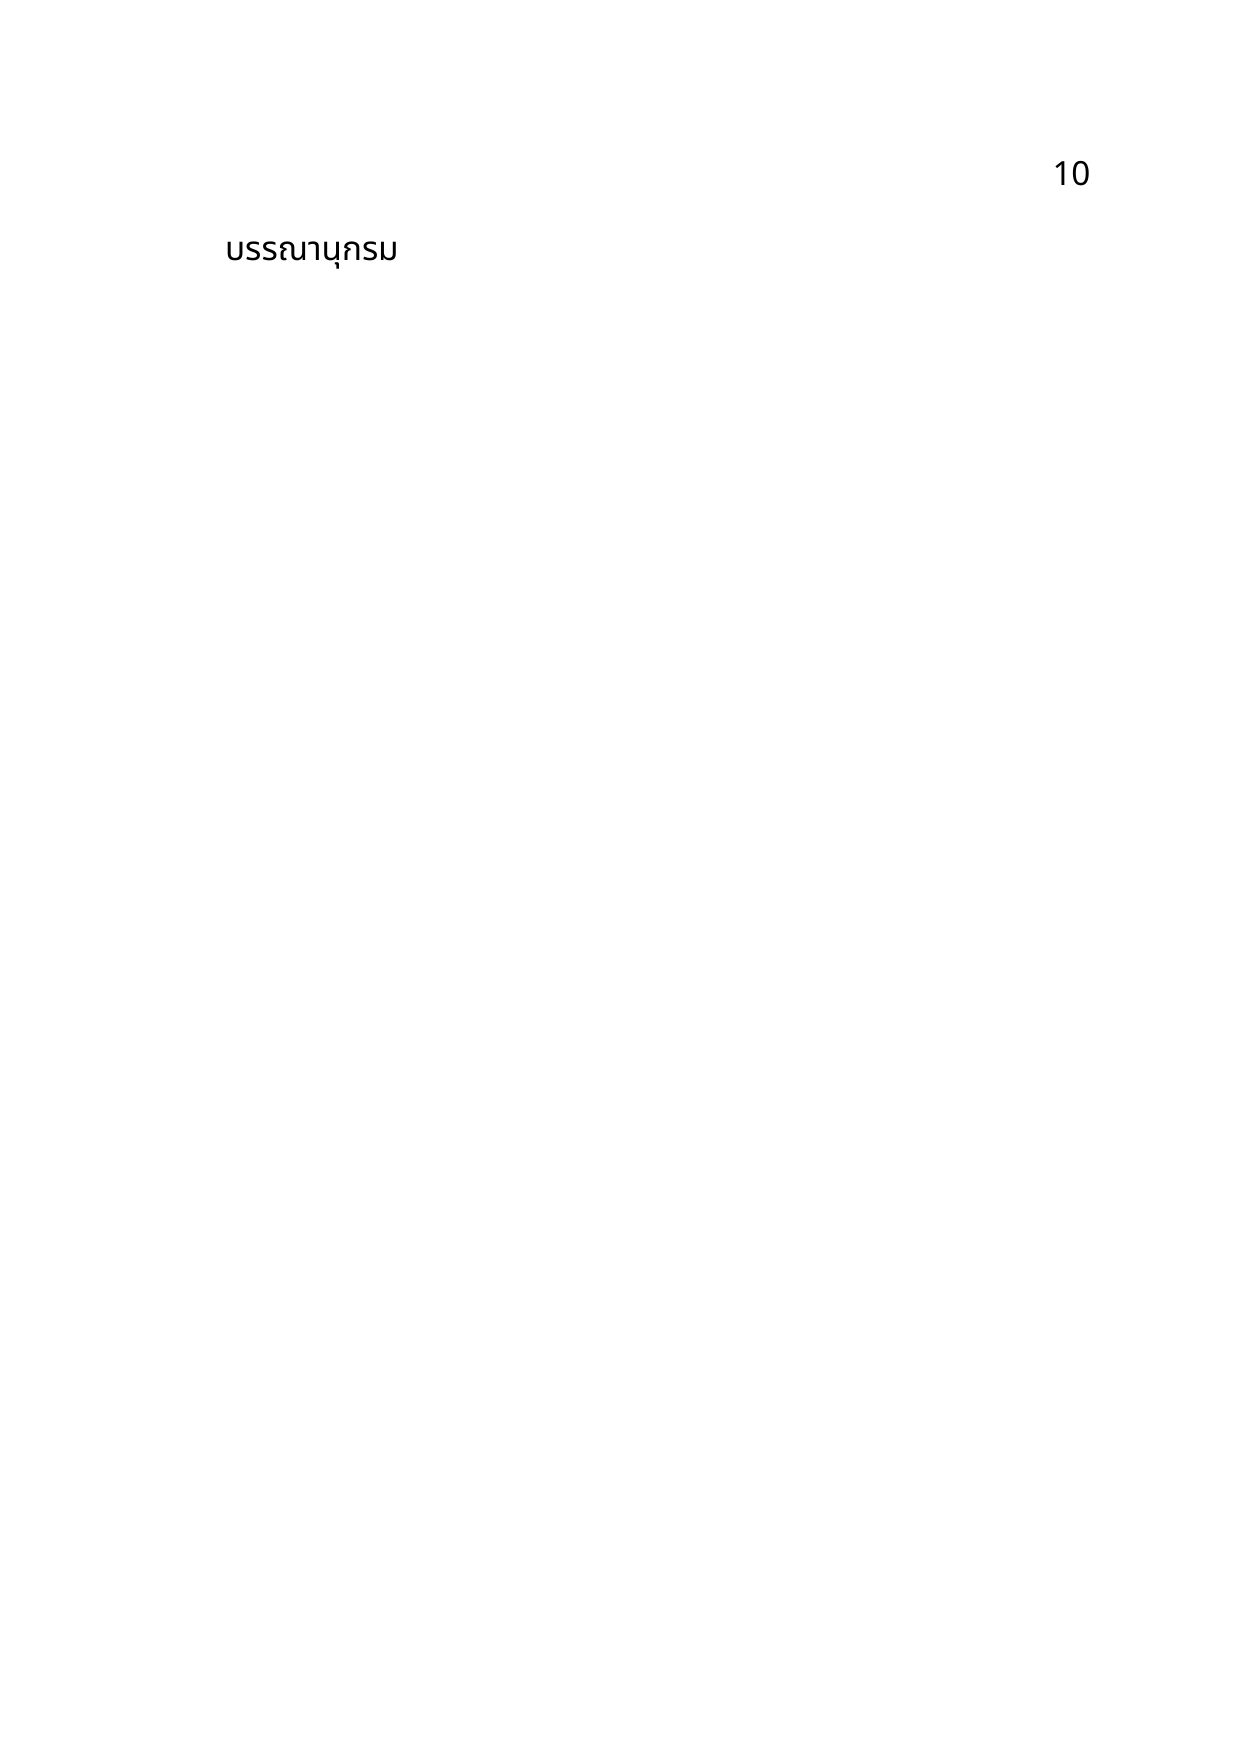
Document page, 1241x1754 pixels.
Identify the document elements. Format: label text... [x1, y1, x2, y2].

text บรรณานุกรม [225, 225, 1090, 275]
